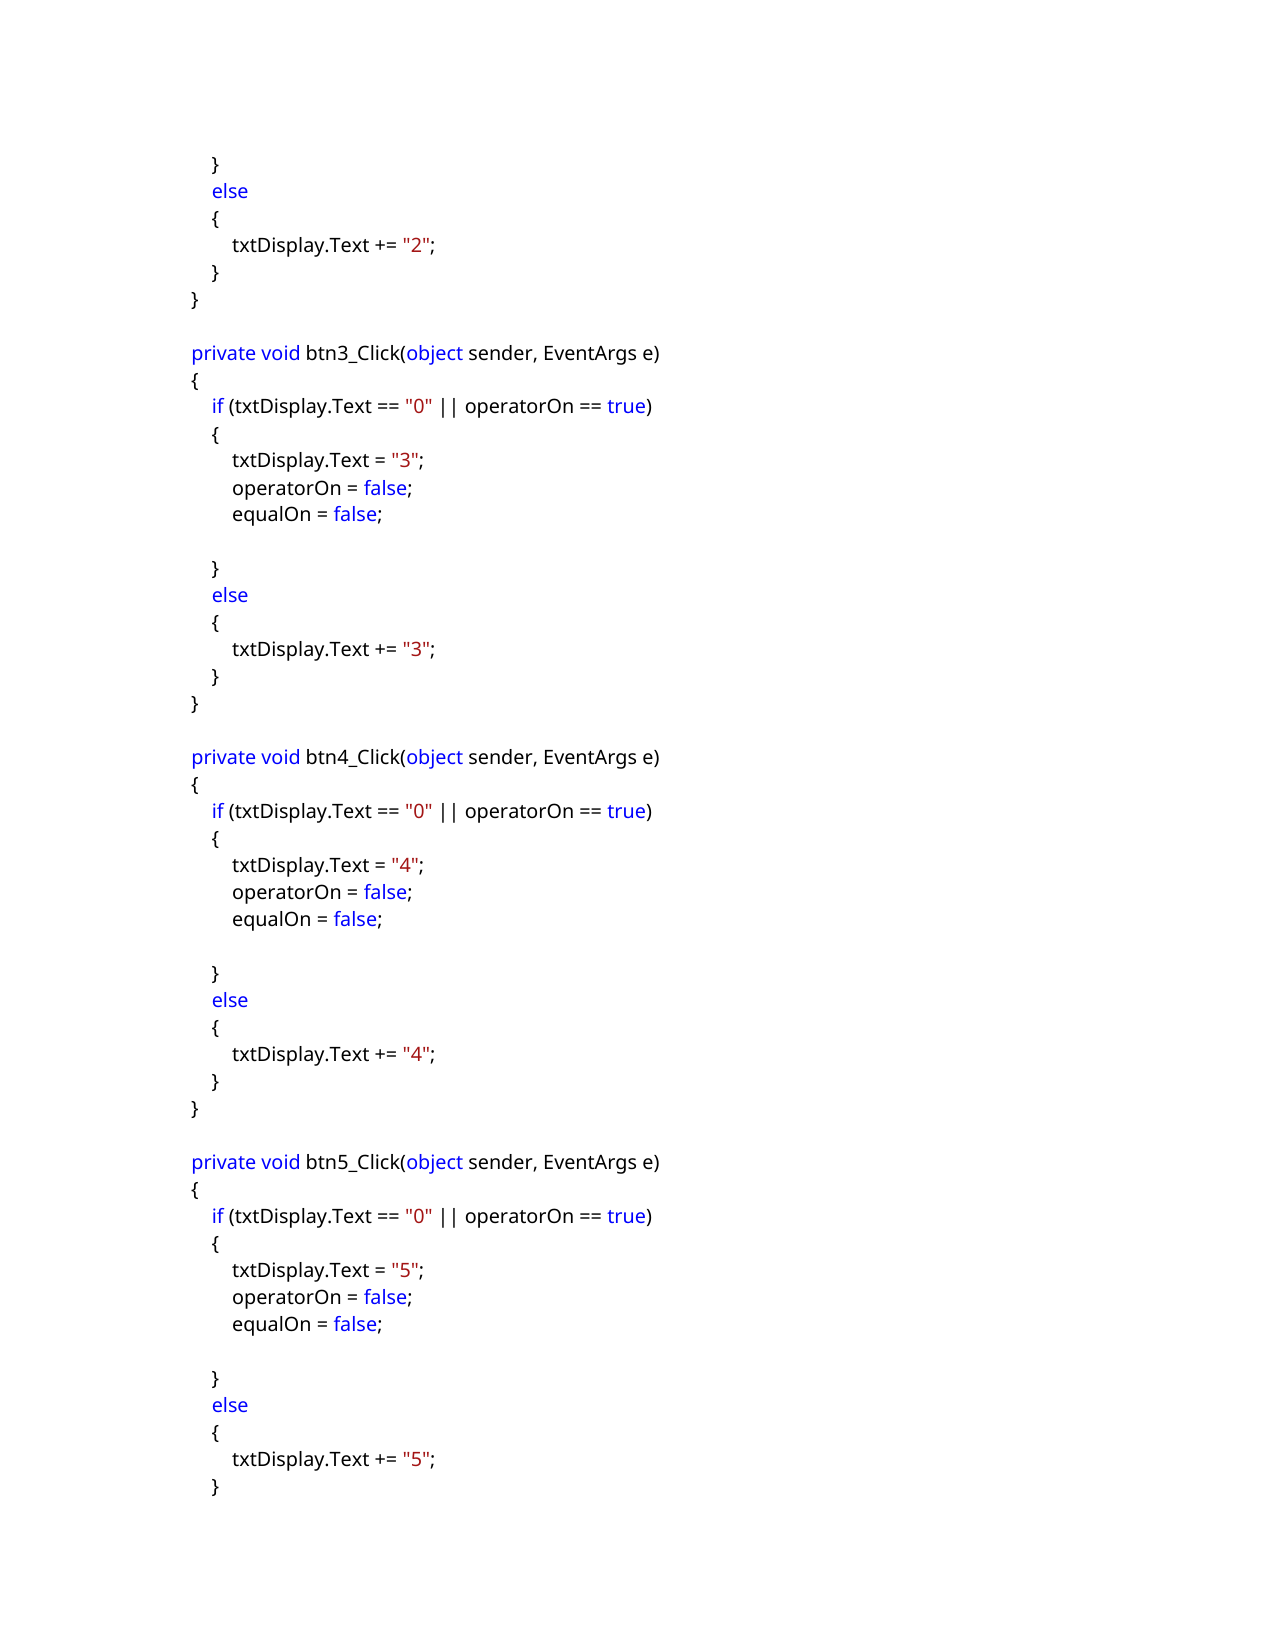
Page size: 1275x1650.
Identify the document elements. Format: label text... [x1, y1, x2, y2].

text txtDisplay.Text += "2"; [150, 231, 1125, 258]
text } [150, 285, 1125, 312]
text { [150, 366, 1125, 393]
text txtDisplay.Text = "5"; [150, 1256, 1125, 1283]
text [150, 393, 1125, 420]
text operatorOn = false; [150, 878, 1125, 905]
text else [150, 582, 1125, 609]
text txtDisplay.Text += "5"; [150, 1445, 1125, 1472]
text if (txtDisplay.Text == "0" || operatorOn == true) [150, 797, 1125, 824]
text private void btn4_Click(object sender, EventArgs e) [150, 743, 1125, 771]
text } [150, 1067, 1125, 1094]
text { [150, 1418, 1125, 1445]
text { [150, 1175, 1125, 1202]
text operatorOn = false; [150, 474, 1125, 501]
text } [150, 1472, 1125, 1499]
text private void btn5_Click(object sender, EventArgs e) [150, 1148, 1125, 1175]
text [150, 1202, 1125, 1229]
text } [150, 1364, 1125, 1391]
text equalOn = false; [150, 1310, 1125, 1337]
text txtDisplay.Text = "3"; [150, 447, 1125, 474]
text } [150, 689, 1125, 717]
text { [150, 771, 1125, 797]
text else [150, 986, 1125, 1013]
text { [150, 1013, 1125, 1040]
text } [150, 1094, 1125, 1121]
text equalOn = false; [150, 501, 1125, 528]
text equalOn = false; [150, 905, 1125, 932]
text { [150, 204, 1125, 231]
text private void btn3_Click(object sender, EventArgs e) [150, 339, 1125, 366]
text } [150, 555, 1125, 582]
text } [150, 258, 1125, 285]
text operatorOn = false; [150, 1283, 1125, 1310]
text } [150, 663, 1125, 689]
text { [150, 1229, 1125, 1256]
text txtDisplay.Text += "3"; [150, 636, 1125, 663]
text { [150, 420, 1125, 447]
text else [150, 1391, 1125, 1418]
text } [150, 150, 1125, 177]
text { [150, 609, 1125, 636]
text txtDisplay.Text = "4"; [150, 851, 1125, 878]
text } [150, 959, 1125, 986]
text { [150, 824, 1125, 851]
text else [150, 177, 1125, 204]
text txtDisplay.Text += "4"; [150, 1040, 1125, 1067]
